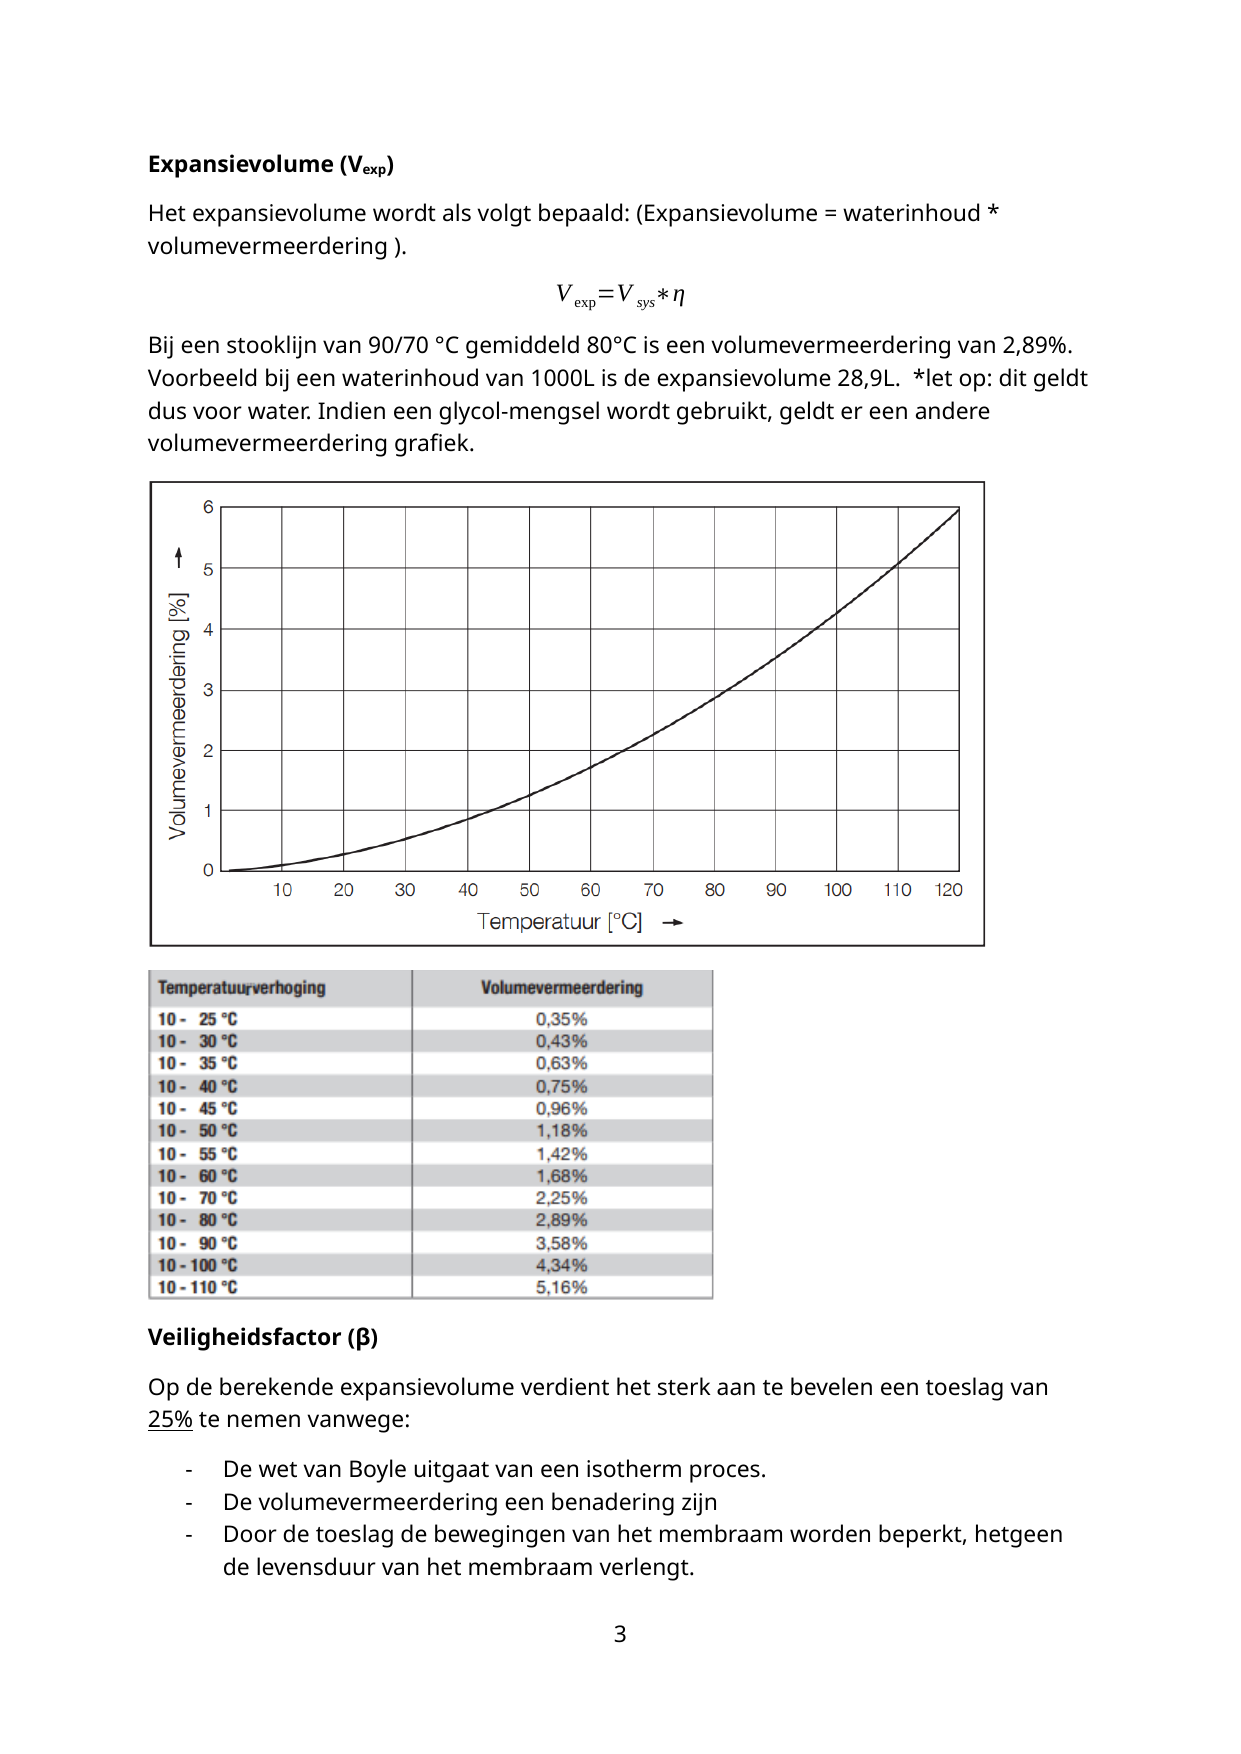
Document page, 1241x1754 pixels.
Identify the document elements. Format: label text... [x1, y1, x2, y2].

list Door de toeslag de bewegingen van het membraam worden beperkt, hetgeen de levensduur van het membraam verlengt. [185, 1518, 1093, 1582]
list De volumevermeerdering een benadering zijn [185, 1486, 1093, 1517]
picture [147, 476, 990, 952]
text Veiligheidsfactor (β) [148, 1321, 1093, 1352]
picture [147, 970, 714, 1303]
text Het expansievolume wordt als volgt bepaald: (Expansievolume = waterinhoud * volumevermeerdering ). [148, 197, 1093, 261]
list De wet van Boyle uitgaat van een isotherm proces. [185, 1453, 1093, 1484]
text Bij een stooklijn van 90/70 °C gemiddeld 80°C is een volumevermeerdering van 2,89%. Voorbeeld bij een waterinhoud van 1000L is de expansievolume 28,9L. *let op: dit geldt dus voor water. Indien een glycol-mengsel wordt gebruikt, geldt er een andere volumevermeerdering grafiek. [148, 329, 1093, 459]
text Op de berekende expansievolume verdient het sterk aan te bevelen een toeslag van 25% te nemen vanwege: [148, 1371, 1093, 1434]
text Expansievolume (Vexp) [148, 148, 1093, 179]
